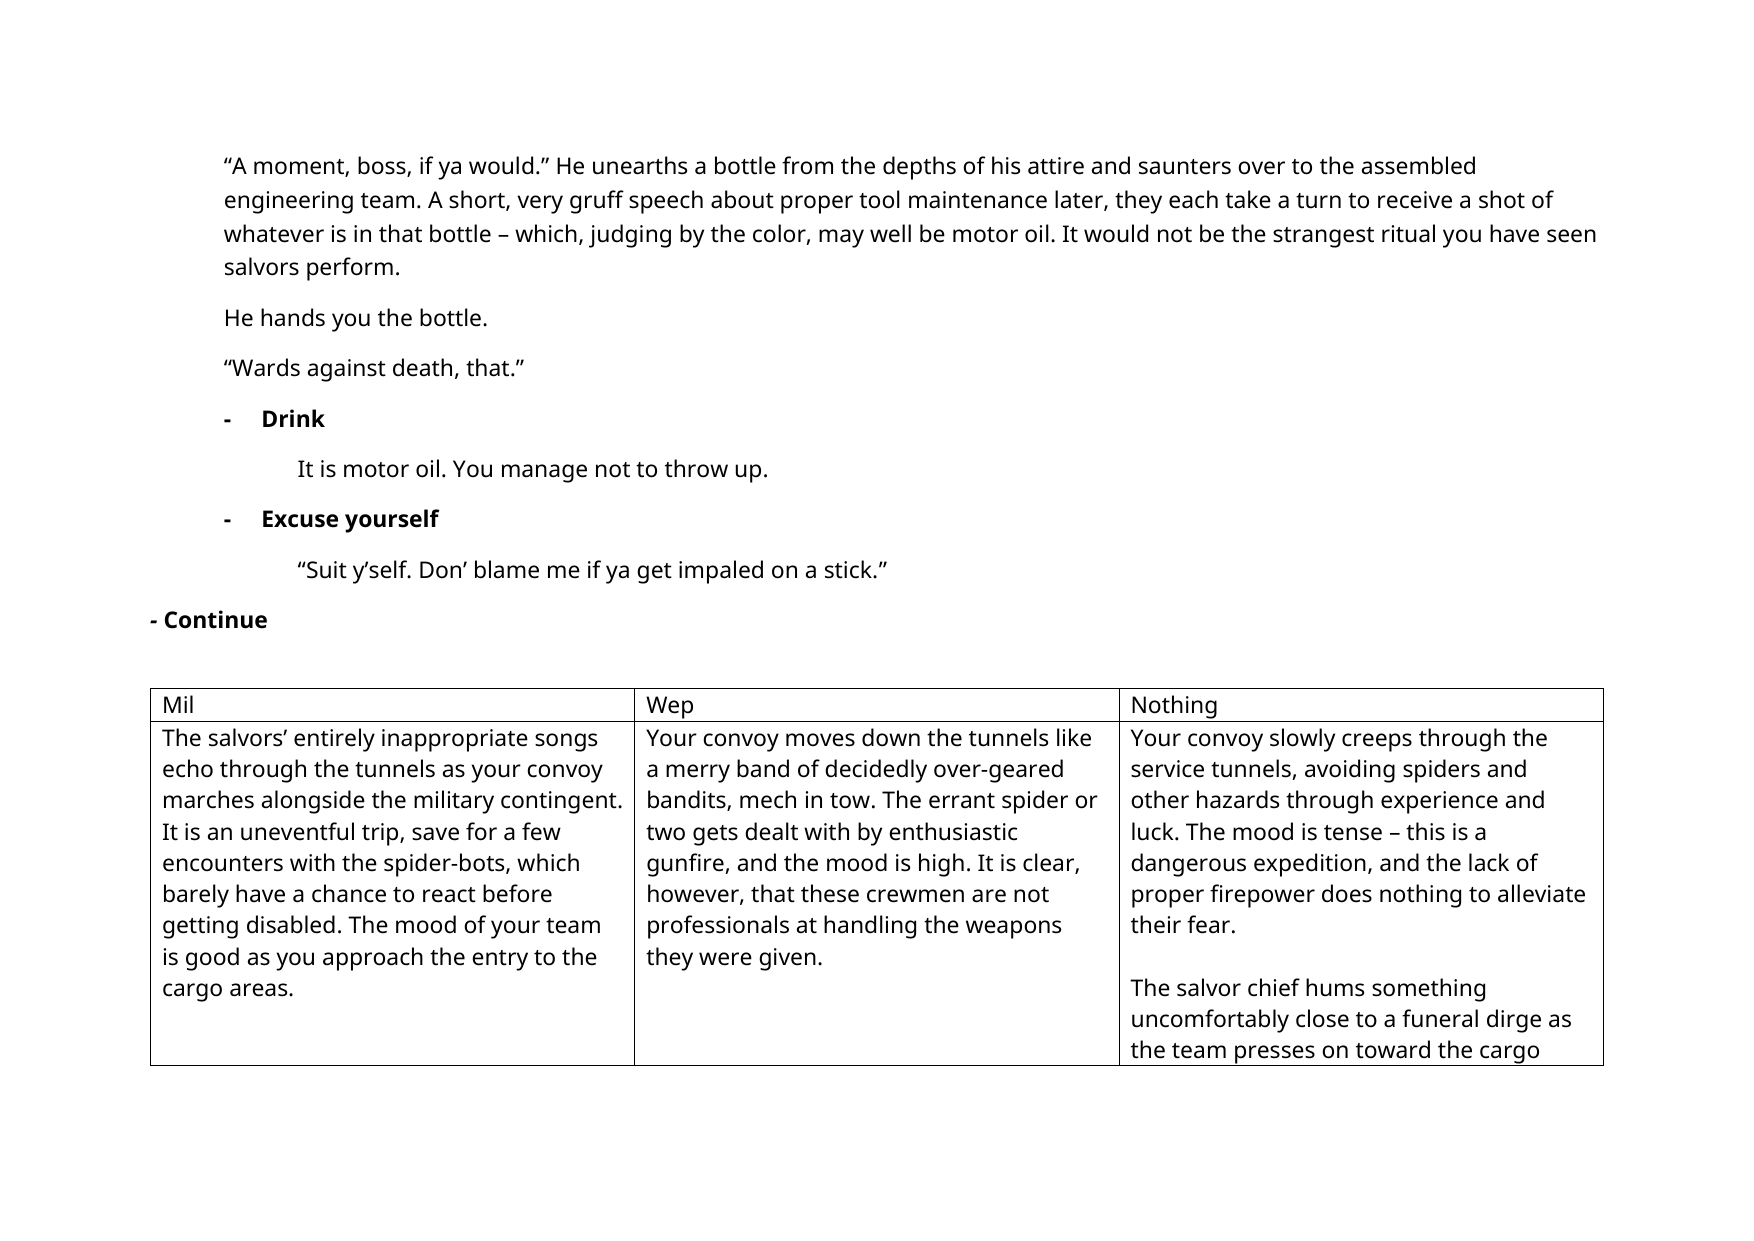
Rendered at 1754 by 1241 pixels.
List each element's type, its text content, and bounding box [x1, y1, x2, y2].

text He hands you the bottle. [224, 302, 1604, 333]
table_header Wep [635, 689, 1119, 721]
text - Continue [150, 604, 1604, 669]
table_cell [151, 722, 634, 1065]
table_header Mil [151, 689, 634, 721]
text “Wards against death, that.” [224, 352, 1604, 383]
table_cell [1120, 722, 1603, 1065]
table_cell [635, 722, 1119, 1065]
text “A moment, boss, if ya would.” He unearths a bottle from the depths of his attire and saunters over to the assembled engineering team. A short, very gruff speech about proper tool maintenance later, they each take a turn to receive a shot of whatever is in that bottle – which, judging by the color, may well be motor oil. It would not be the strangest ritual you have seen salvors perform. [224, 150, 1604, 282]
text It is motor oil. You manage not to throw up. [261, 453, 1604, 484]
table_header Nothing [1120, 689, 1603, 721]
list Drink [224, 402, 1604, 434]
list Excuse yourself [224, 503, 1604, 534]
text “Suit y’self. Don’ blame me if ya get impaled on a stick.” [297, 554, 1604, 585]
